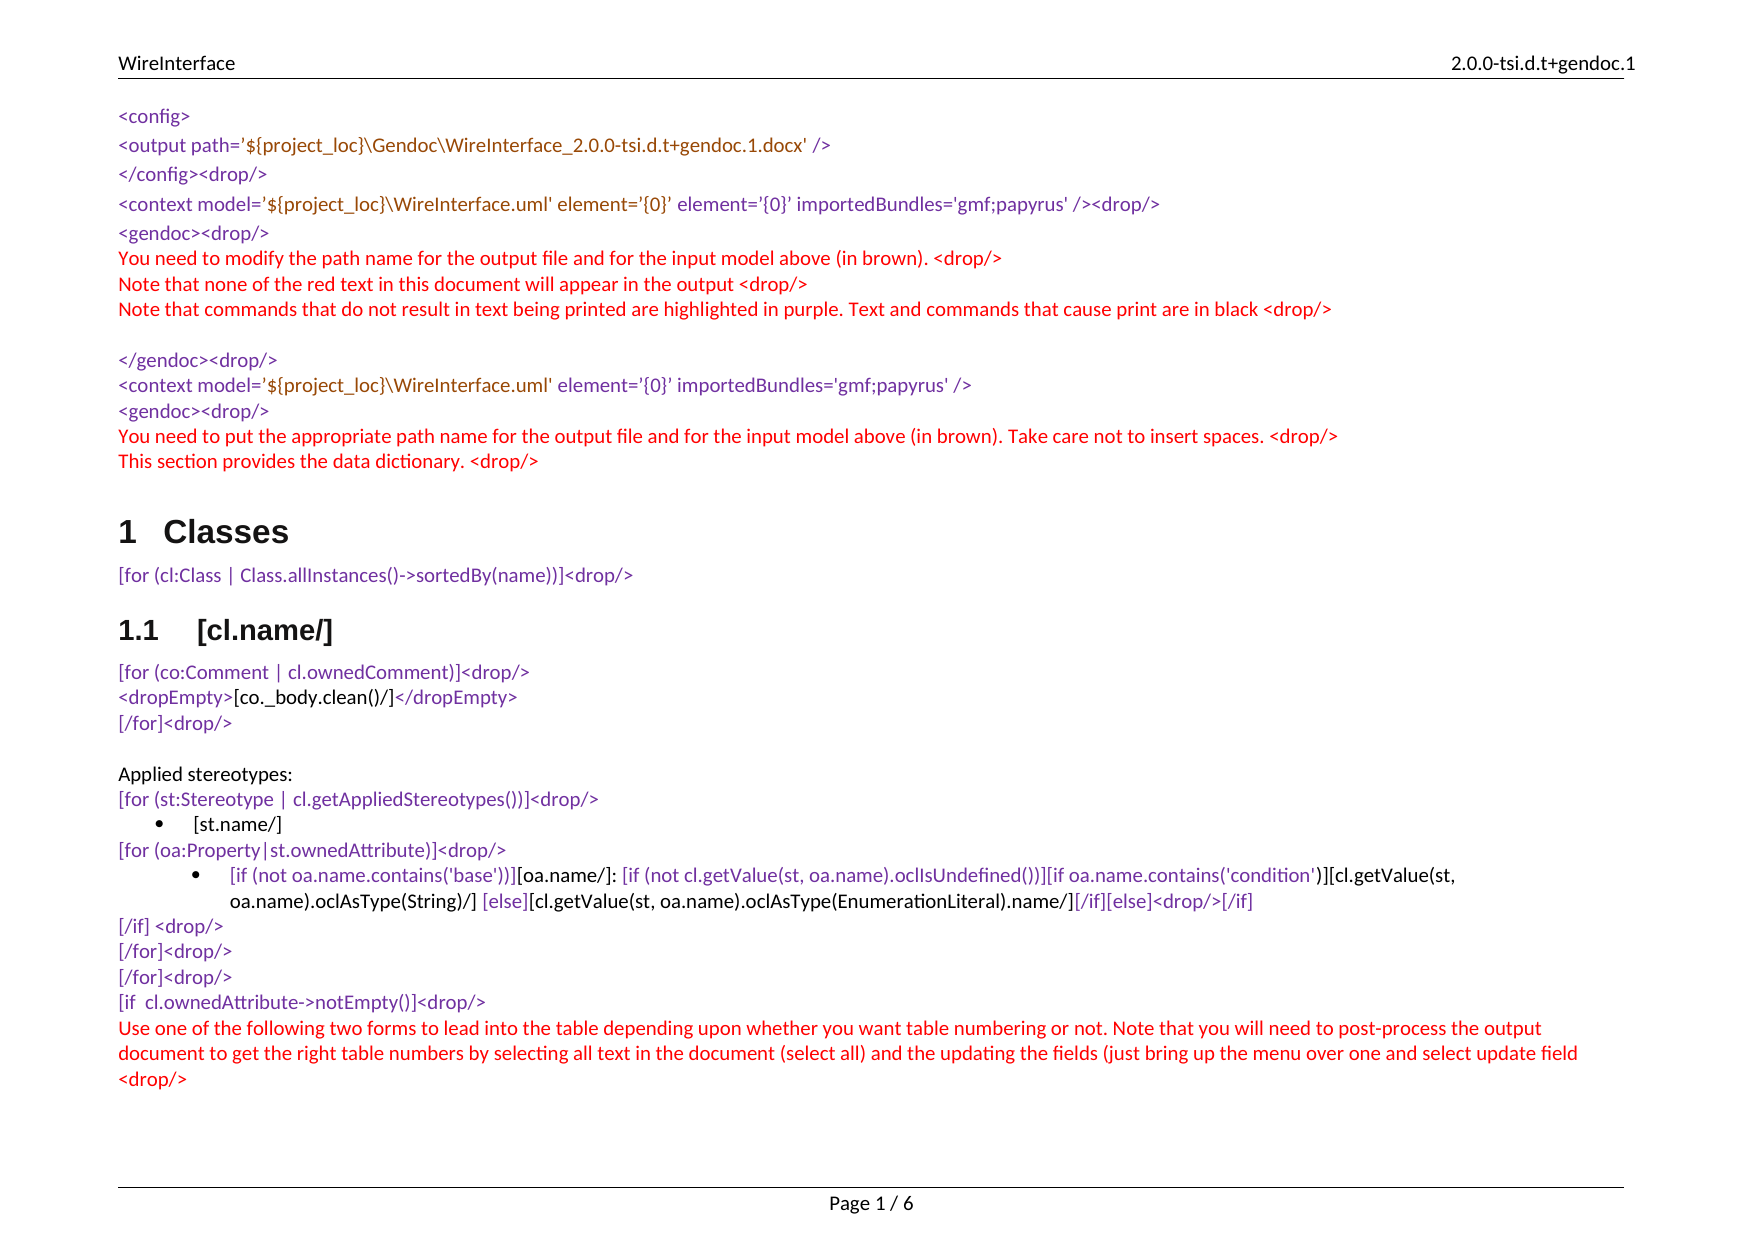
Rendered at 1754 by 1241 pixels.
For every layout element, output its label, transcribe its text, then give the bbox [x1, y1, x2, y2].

text Applied stereotypes: [118, 761, 1624, 786]
text [for (cl:Class | Class.allInstances()->sortedBy(name))]<drop/> [118, 563, 1624, 588]
text </gendoc><drop/> [118, 347, 1624, 372]
text [for (co:Comment | cl.ownedComment)]<drop/> [118, 659, 1624, 684]
text [/if] <drop/> [118, 913, 1624, 939]
text [for (oa:Property|st.ownedAttribute)]<drop/> [118, 837, 1624, 862]
text </config><drop/> [118, 162, 1624, 187]
text <gendoc><drop/> [118, 398, 1624, 423]
text [/for]<drop/> [118, 964, 1624, 989]
text [for (st:Stereotype | cl.getAppliedStereotypes())]<drop/> [118, 786, 1624, 812]
text Use one of the following two forms to lead into the table depending upon whether you want table numbering or not. Note that you will need to post-process the output document to get the right table numbers by selecting all text in the document (select all) and the updating the fields (just bring up the menu over one and select update field <drop/> [118, 1015, 1624, 1091]
list [st.name/] [156, 812, 1624, 837]
text Note that commands that do not result in text being printed are highlighted in purple. Text and commands that cause print are in black <drop/> [118, 296, 1624, 322]
subtitle Classes [118, 512, 1624, 550]
text You need to put the appropriate path name for the output file and for the input model above (in brown). Take care not to insert spaces. <drop/> [118, 423, 1624, 449]
text Note that none of the red text in this document will appear in the output <drop/> [118, 271, 1624, 296]
text [/for]<drop/> [118, 710, 1624, 735]
text [if cl.ownedAttribute->notEmpty()]<drop/> [118, 989, 1624, 1015]
text <gendoc><drop/> [118, 220, 1624, 245]
text You need to modify the path name for the output file and for the input model above (in brown). <drop/> [118, 245, 1624, 271]
text <dropEmpty>[co._body.clean()/]</dropEmpty> [118, 684, 1624, 710]
list [if (not oa.name.contains('base'))][oa.name/]: [if (not cl.getValue(st, oa.name).oclIsUndefined())][if oa.name.contains('condition')][cl.getValue(st, oa.name).oclAsType(String)/] [else][cl.getValue(st, oa.name).oclAsType(EnumerationLiteral).name/][/if][else]<drop/>[/if] [192, 862, 1624, 913]
text This section provides the data dictionary. <drop/> [118, 449, 1624, 474]
text <config> <output path=’${project_loc}\Gendoc\WireInterface_2.0.0-tsi.d.t+gendoc.1.docx' /> [118, 103, 1624, 158]
text [/for]<drop/> [118, 939, 1624, 964]
text <context model=’${project_loc}\WireInterface.uml' element=’{0}’ importedBundles='gmf;papyrus' /> [118, 372, 1624, 398]
text <context model=’${project_loc}\WireInterface.uml' element=’{0}’ element=’{0}’ importedBundles='gmf;papyrus' /><drop/> [118, 191, 1624, 216]
subtitle [cl.name/] [118, 613, 1624, 647]
